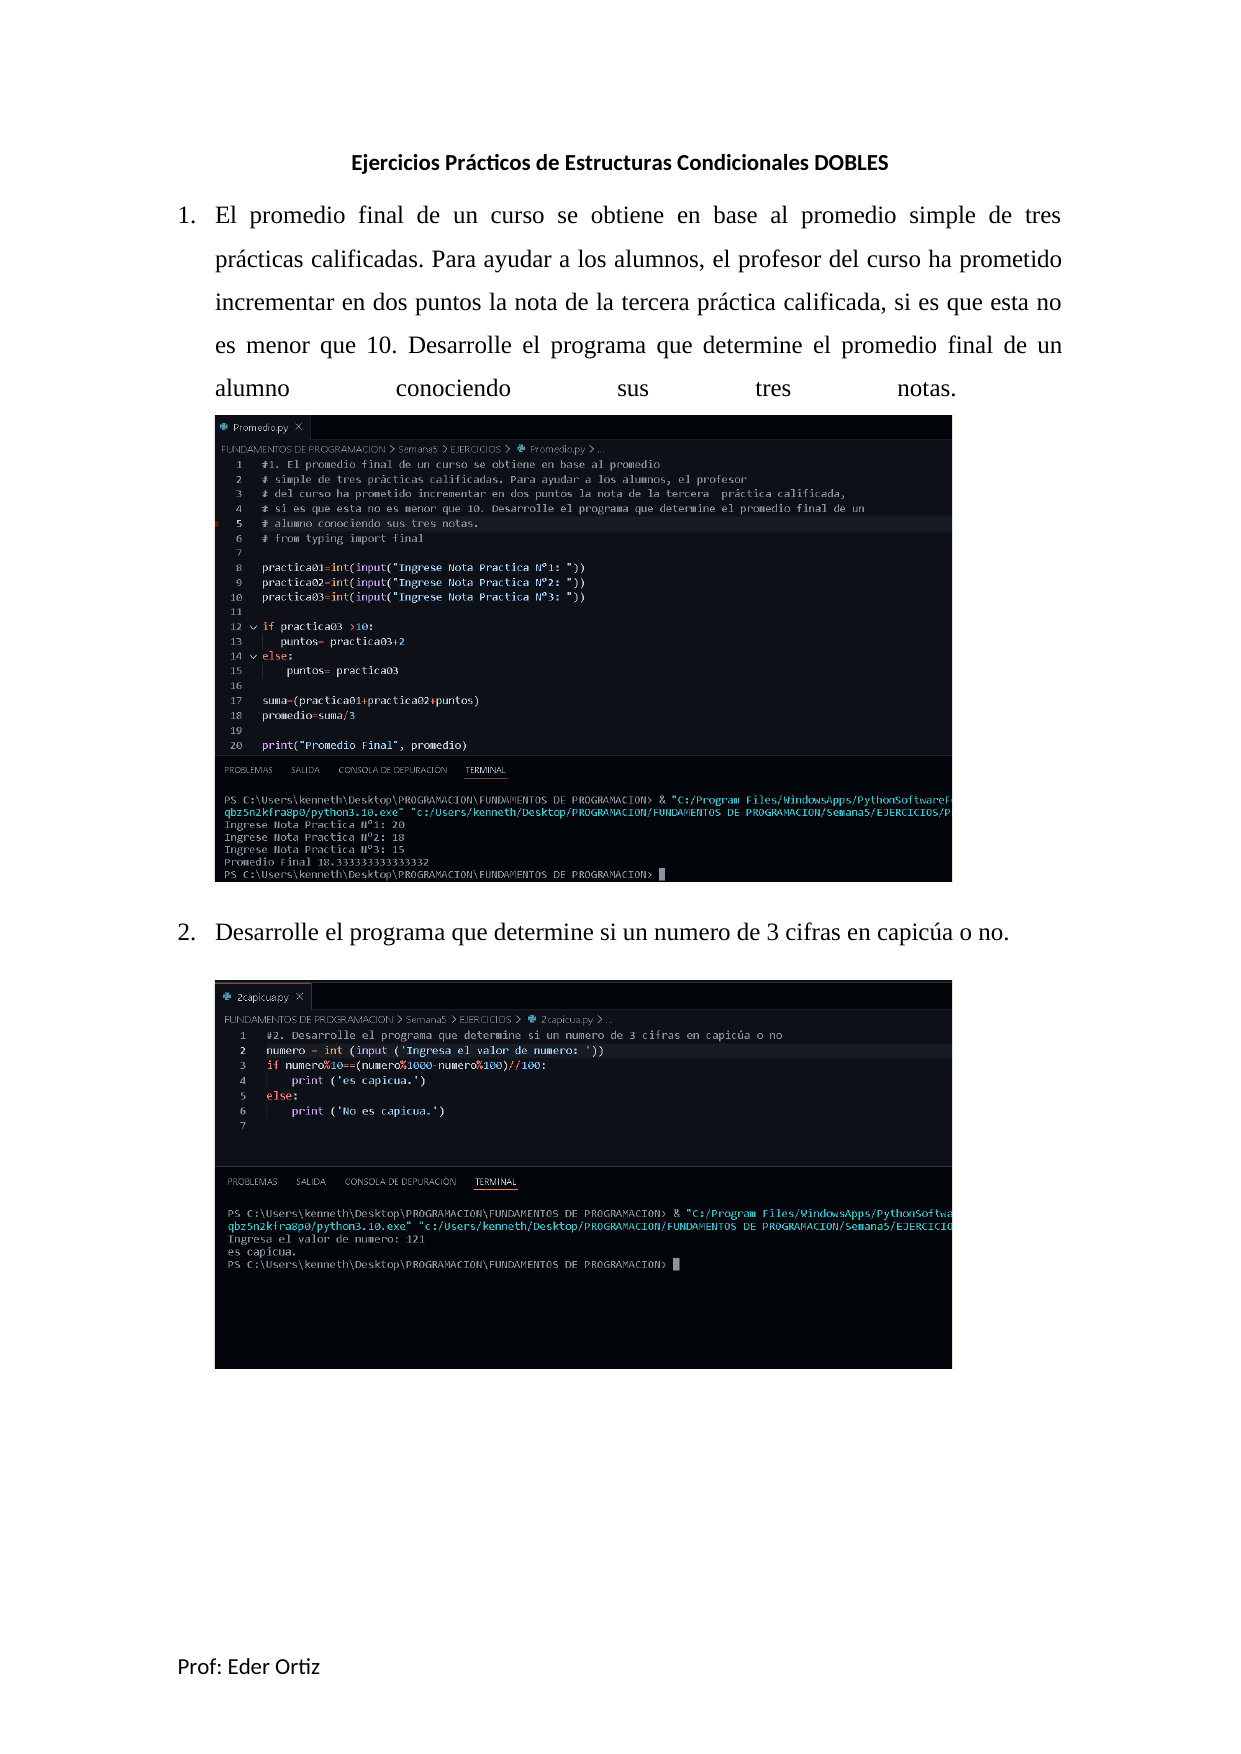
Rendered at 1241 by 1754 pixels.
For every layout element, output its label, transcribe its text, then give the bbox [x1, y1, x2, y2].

text Ejercicios Prácticos de Estructuras Condicionales DOBLES [177, 148, 1063, 176]
list Desarrolle el programa que determine si un numero de 3 cifras en capicúa o no. [177, 917, 1063, 945]
picture [214, 415, 953, 882]
picture [214, 980, 953, 1369]
